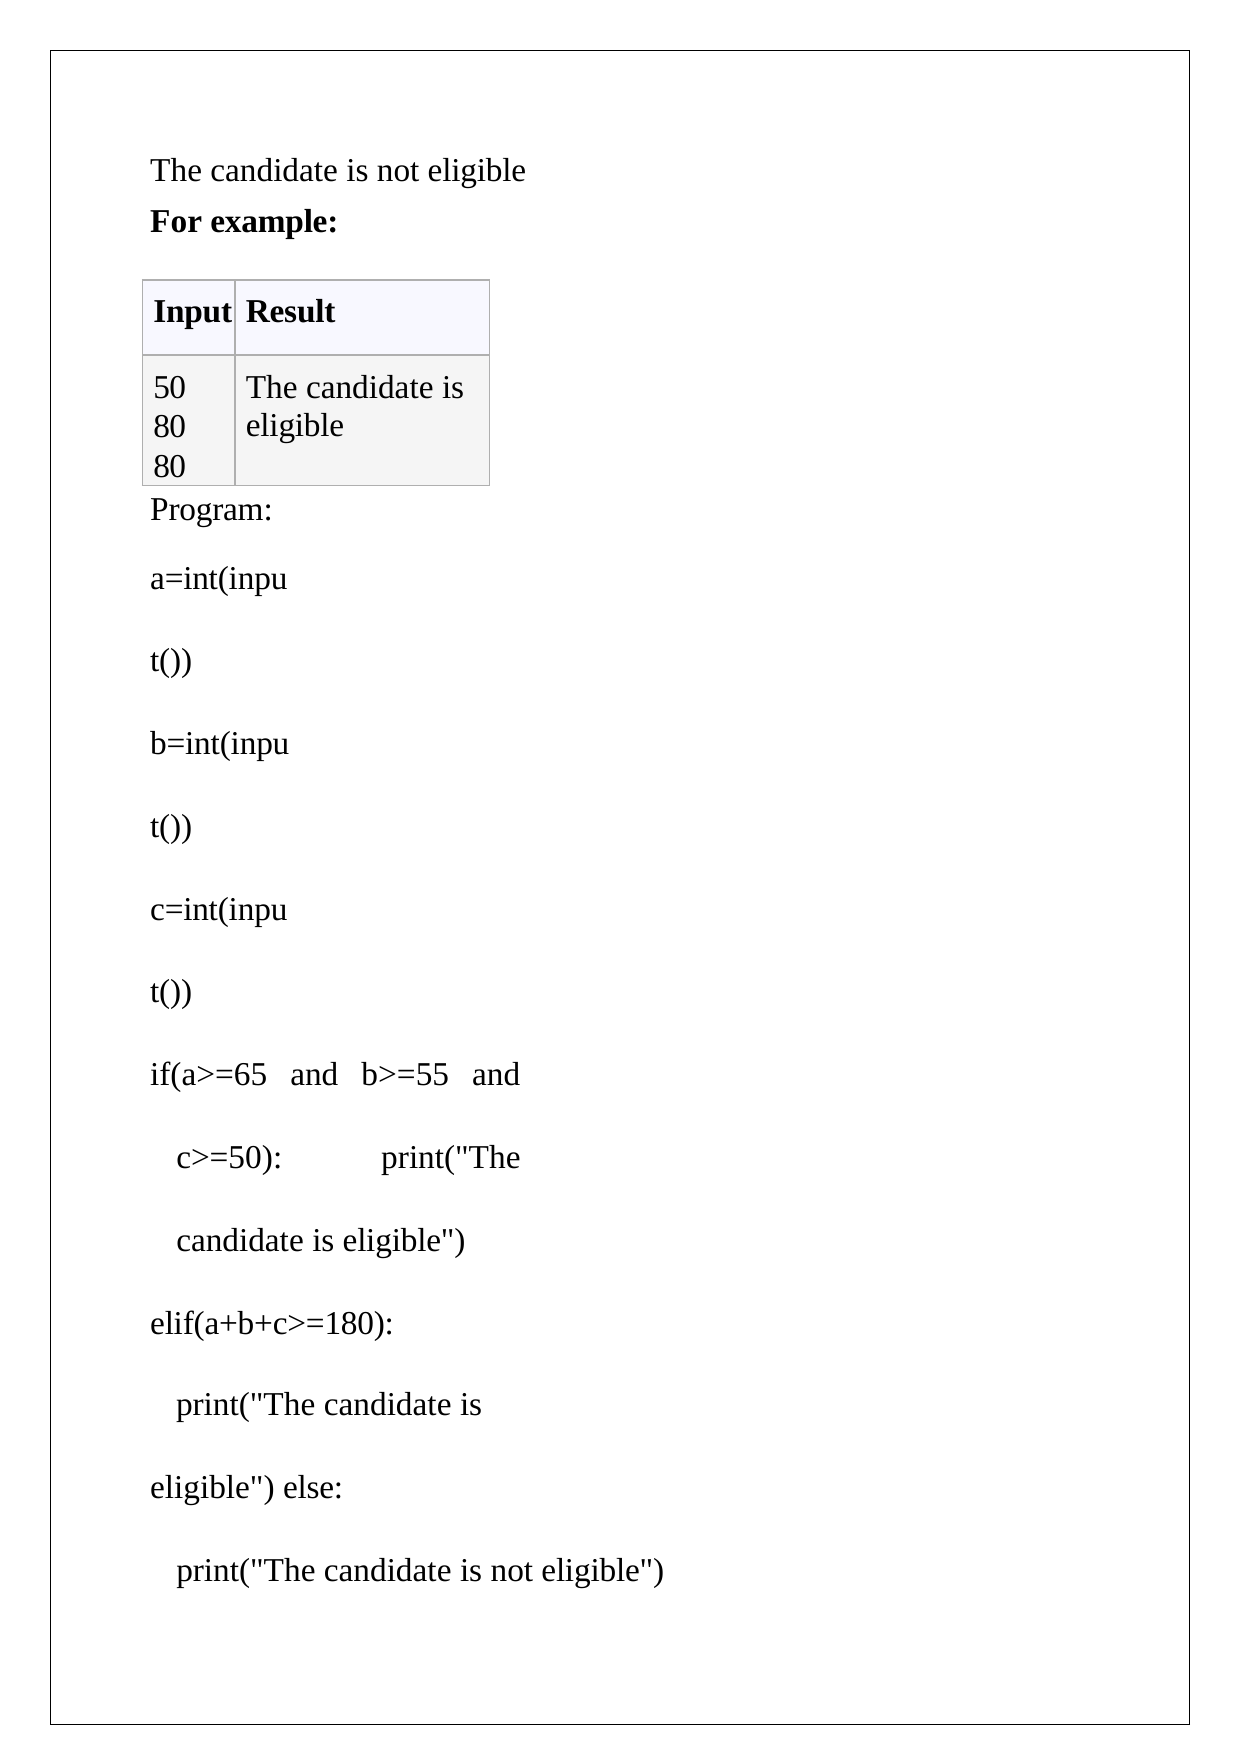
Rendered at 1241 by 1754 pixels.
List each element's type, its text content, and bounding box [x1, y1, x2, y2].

text The candidate is not eligible [150, 150, 1136, 188]
text elif(a+b+c>=180): [150, 1303, 1136, 1342]
text if(a>=65 and b>=55 and c>=50): print("The candidate is eligible") [150, 1054, 520, 1258]
subtitle Program: [150, 489, 1136, 527]
table_header Result [236, 281, 489, 354]
table_header Input [143, 281, 234, 354]
text print("The candidate is eligible") else: [150, 1384, 545, 1505]
text a=int(input()) b=int(input()) c=int(input()) [150, 558, 294, 1010]
table_cell 50 80 80 [143, 356, 234, 485]
text For example: [150, 202, 1136, 240]
text print("The candidate is not eligible") [176, 1551, 1136, 1589]
table_cell The candidate is eligible [236, 356, 489, 485]
